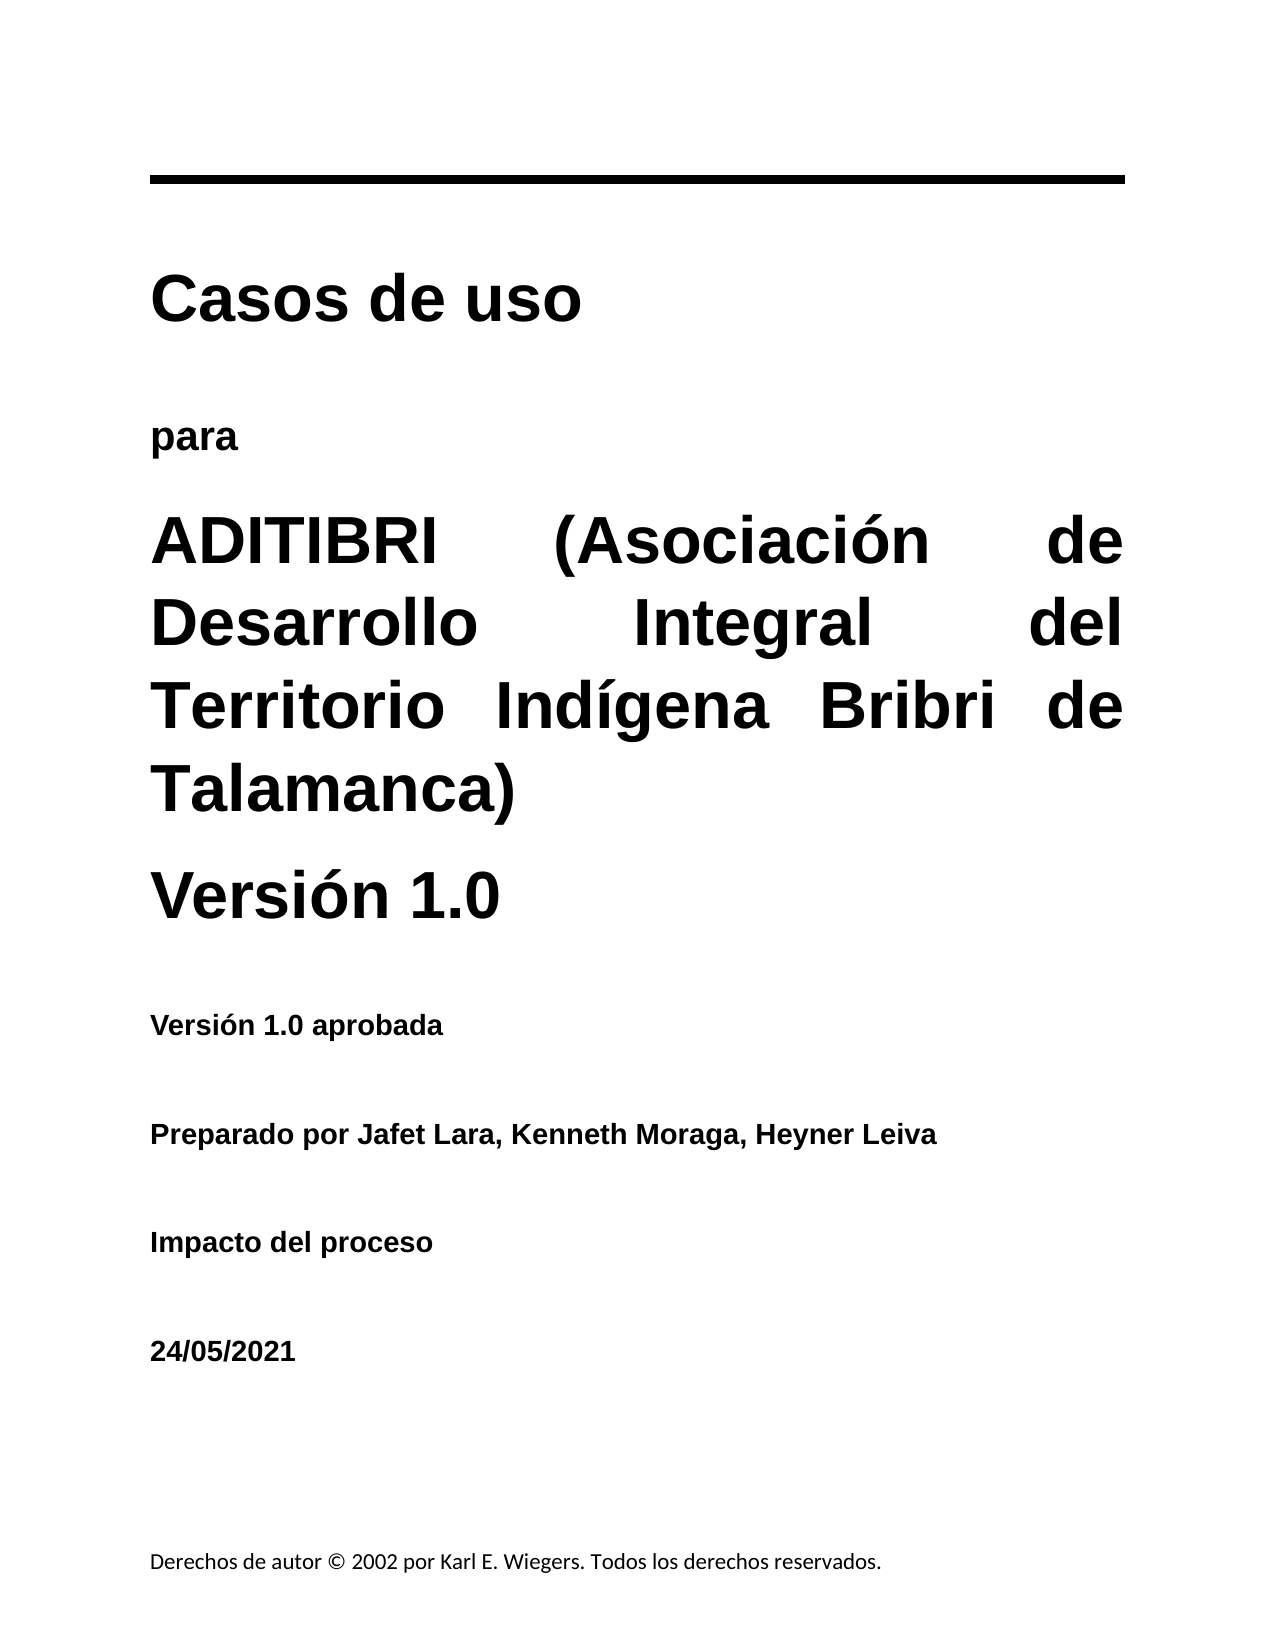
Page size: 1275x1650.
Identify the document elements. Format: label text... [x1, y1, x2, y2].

text Preparado por Jafet Lara, Kenneth Moraga, Heyner Leiva [150, 1117, 1125, 1150]
text Versión 1.0 aprobada [150, 1008, 1125, 1042]
text Casos de uso [150, 259, 1125, 336]
text para [150, 411, 1125, 459]
text 24/05/2021 [150, 1334, 1125, 1367]
text Impacto del proceso [150, 1225, 1125, 1259]
text ADITIBRI (Asociación de Desarrollo Integral del Territorio Indígena Bribri de Talamanca) [150, 501, 1125, 825]
text Versión 1.0 [150, 856, 1125, 933]
